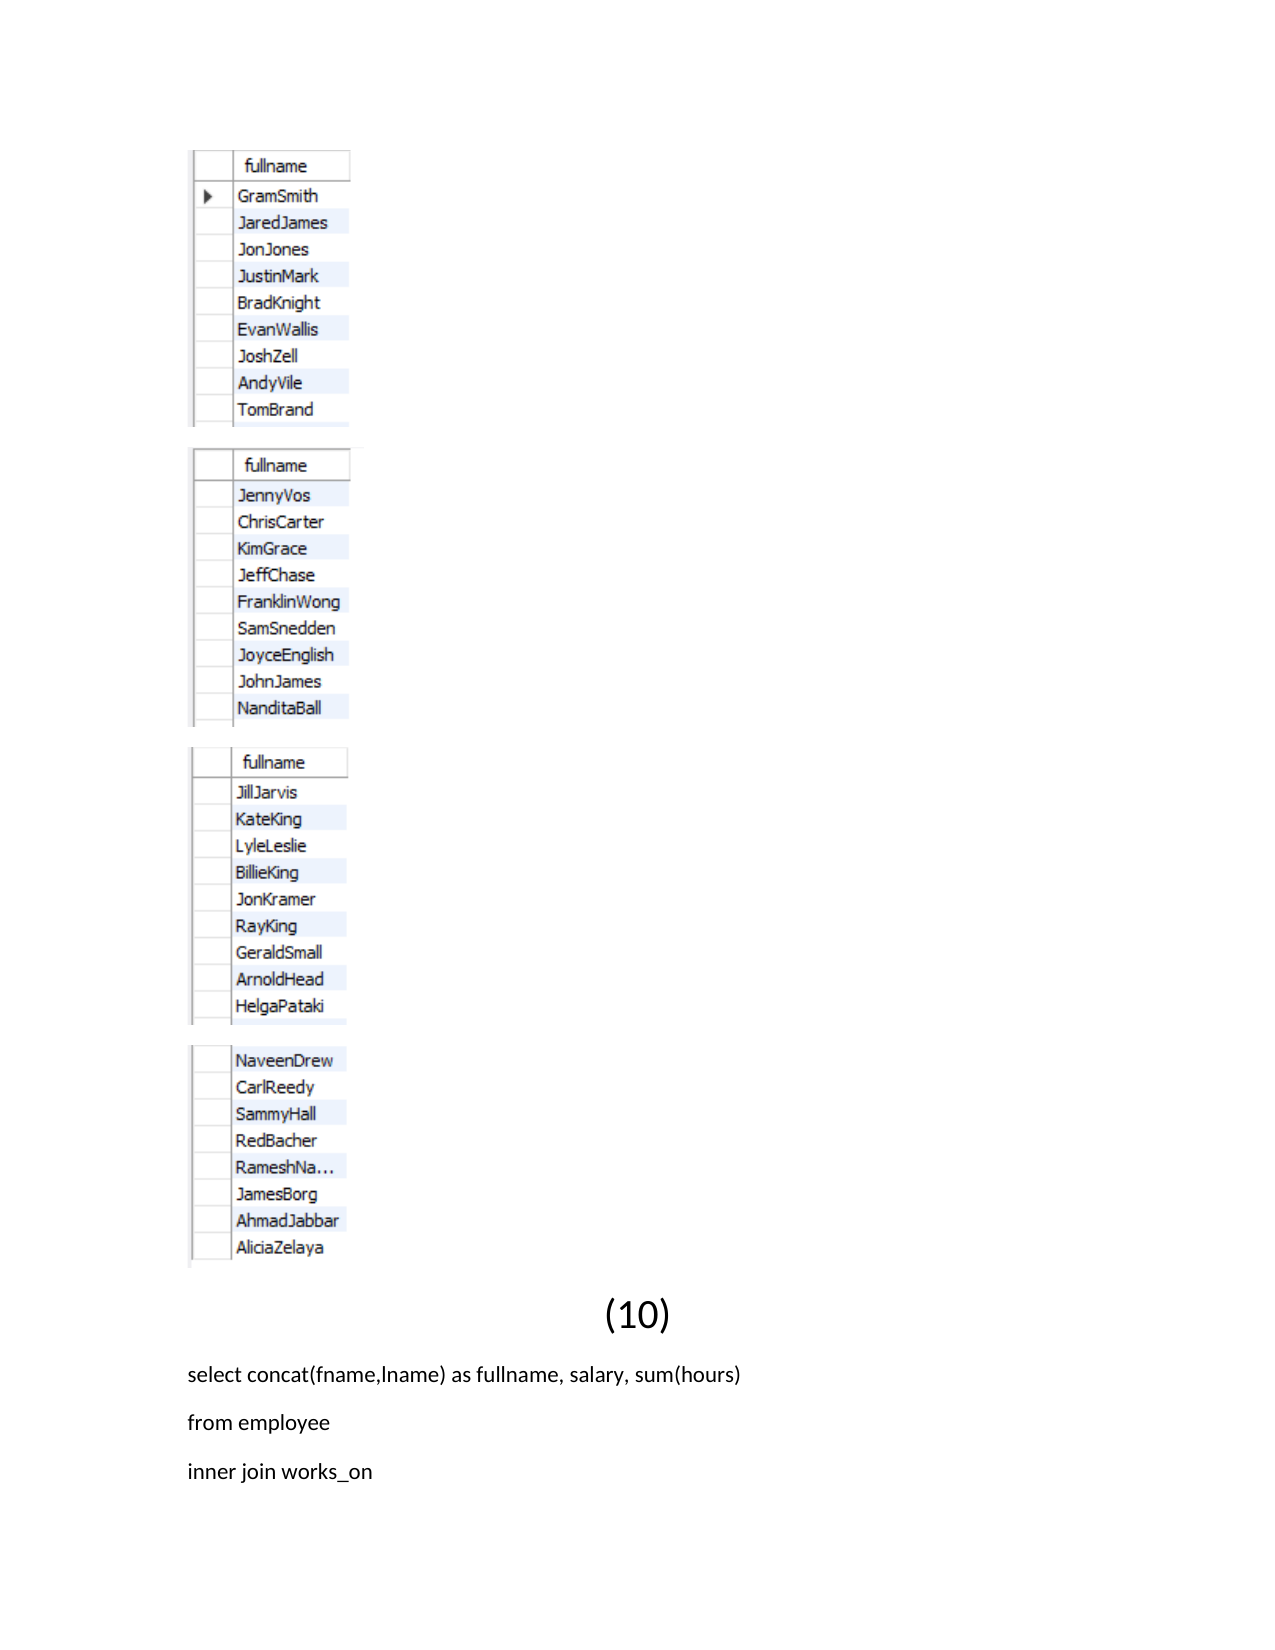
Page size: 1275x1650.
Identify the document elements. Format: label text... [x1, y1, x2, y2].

text from employee [187, 1408, 1087, 1437]
picture [187, 747, 361, 1025]
text (10) [187, 1288, 1087, 1339]
text inner join works_on [187, 1457, 1087, 1485]
picture [187, 1045, 361, 1268]
text select concat(fname,lname) as fullname, salary, sum(hours) [187, 1360, 1087, 1388]
picture [187, 447, 364, 727]
picture [187, 150, 364, 427]
